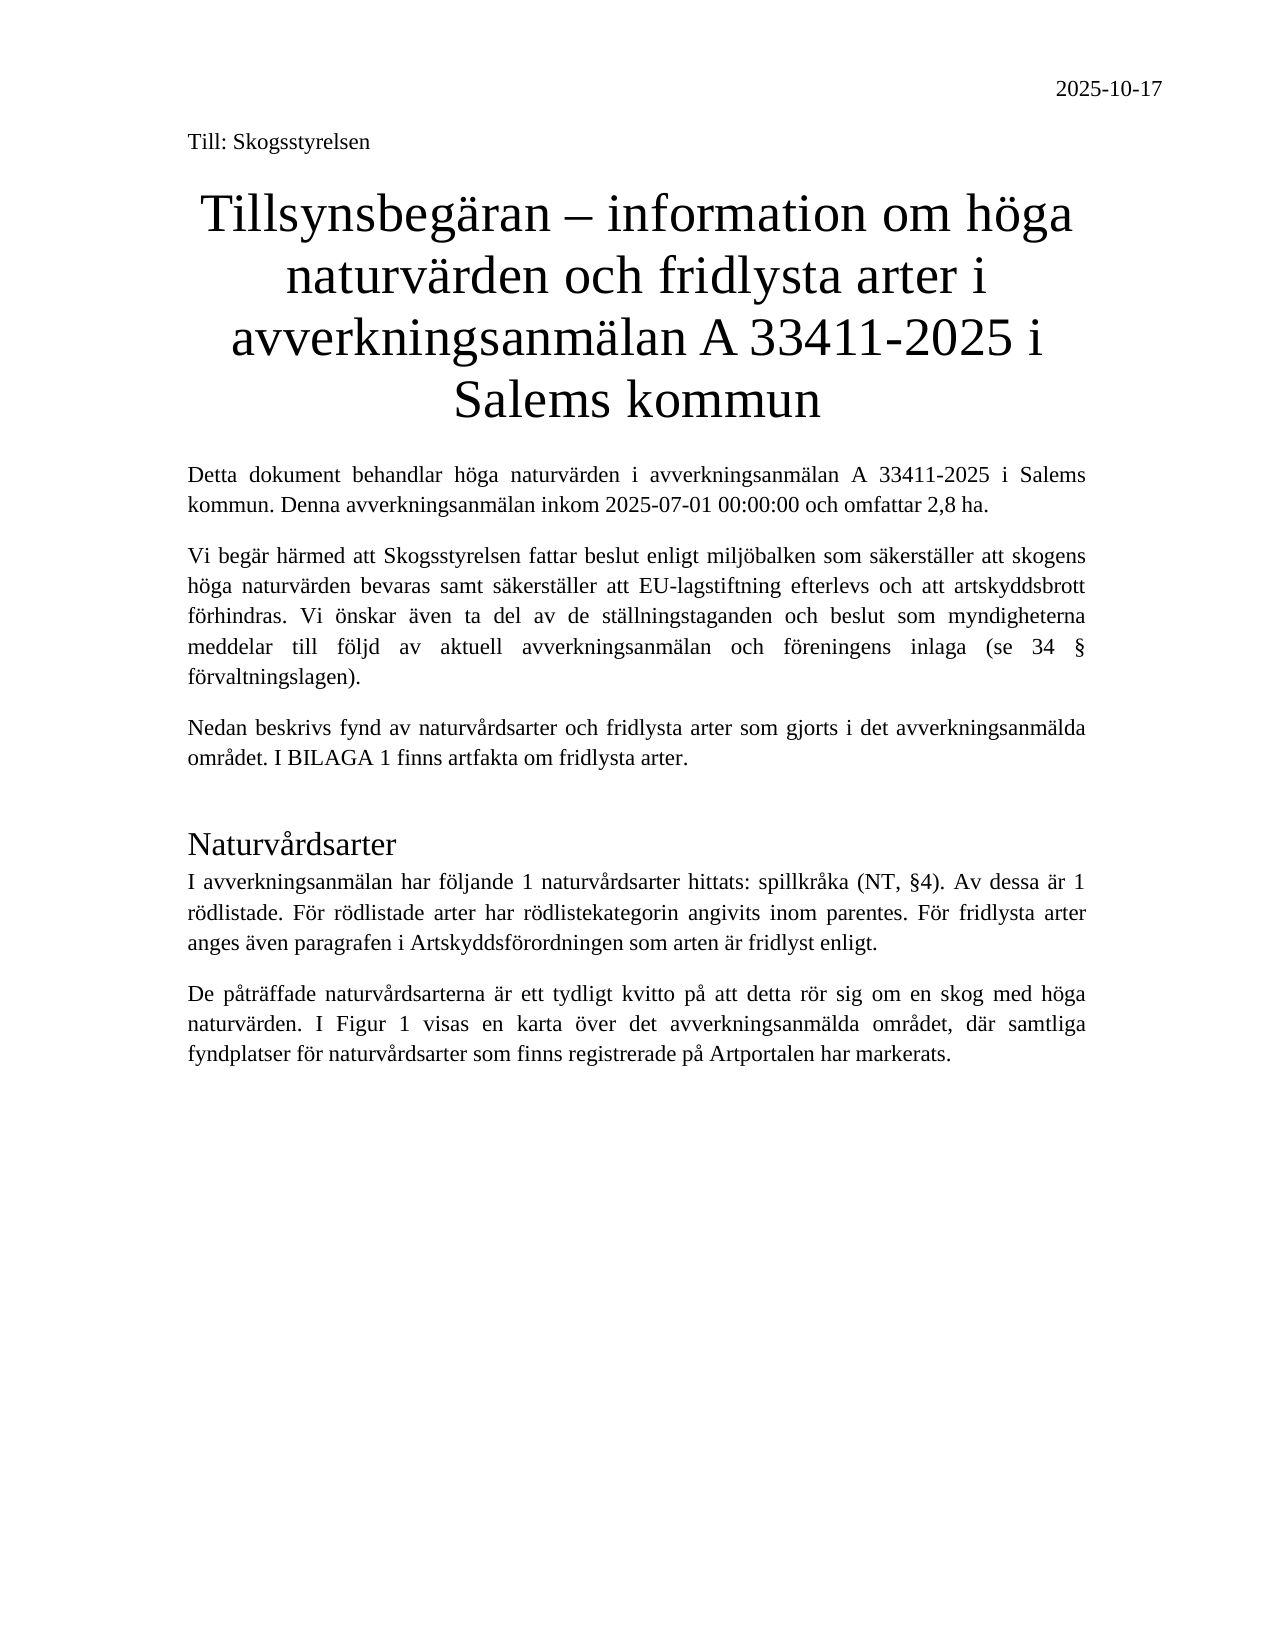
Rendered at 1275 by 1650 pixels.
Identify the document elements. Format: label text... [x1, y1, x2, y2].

text Vi begär härmed att Skogsstyrelsen fattar beslut enligt miljöbalken som säkerställer att skogens höga naturvärden bevaras samt säkerställer att EU-lagstiftning efterlevs och att artskyddsbrott förhindras. Vi önskar även ta del av de ställningstaganden och beslut som myndigheterna meddelar till följd av aktuell avverkningsanmälan och föreningens inlaga (se 34 § förvaltningslagen). [187, 542, 1087, 689]
text De påträffade naturvårdsarterna är ett tydligt kvitto på att detta rör sig om en skog med höga naturvärden. I Figur 1 visas en karta över det avverkningsanmälda området, där samtliga fyndplatser för naturvårdsarter som finns registrerade på Artportalen har markerats. [187, 980, 1087, 1067]
subtitle Naturvårdsarter [187, 824, 1087, 863]
text I avverkningsanmälan har följande 1 naturvårdsarter hittats: spillkråka (NT, §4). Av dessa är 1 rödlistade. För rödlistade arter har rödlistekategorin angivits inom parentes. För fridlysta arter anges även paragrafen i Artskyddsförordningen som arten är fridlyst enligt. [187, 868, 1087, 955]
text Detta dokument behandlar höga naturvärden i avverkningsanmälan A 33411-2025 i Salems kommun. Denna avverkningsanmälan inkom 2025-07-01 00:00:00 och omfattar 2,8 ha. [187, 461, 1087, 517]
title Tillsynsbegäran – information om höga naturvärden och fridlysta arter i avverkningsanmälan A 33411-2025 i Salems kommun [187, 180, 1087, 429]
text Nedan beskrivs fynd av naturvårdsarter och fridlysta arter som gjorts i det avverkningsanmälda området. I BILAGA 1 finns artfakta om fridlysta arter. [187, 714, 1087, 771]
